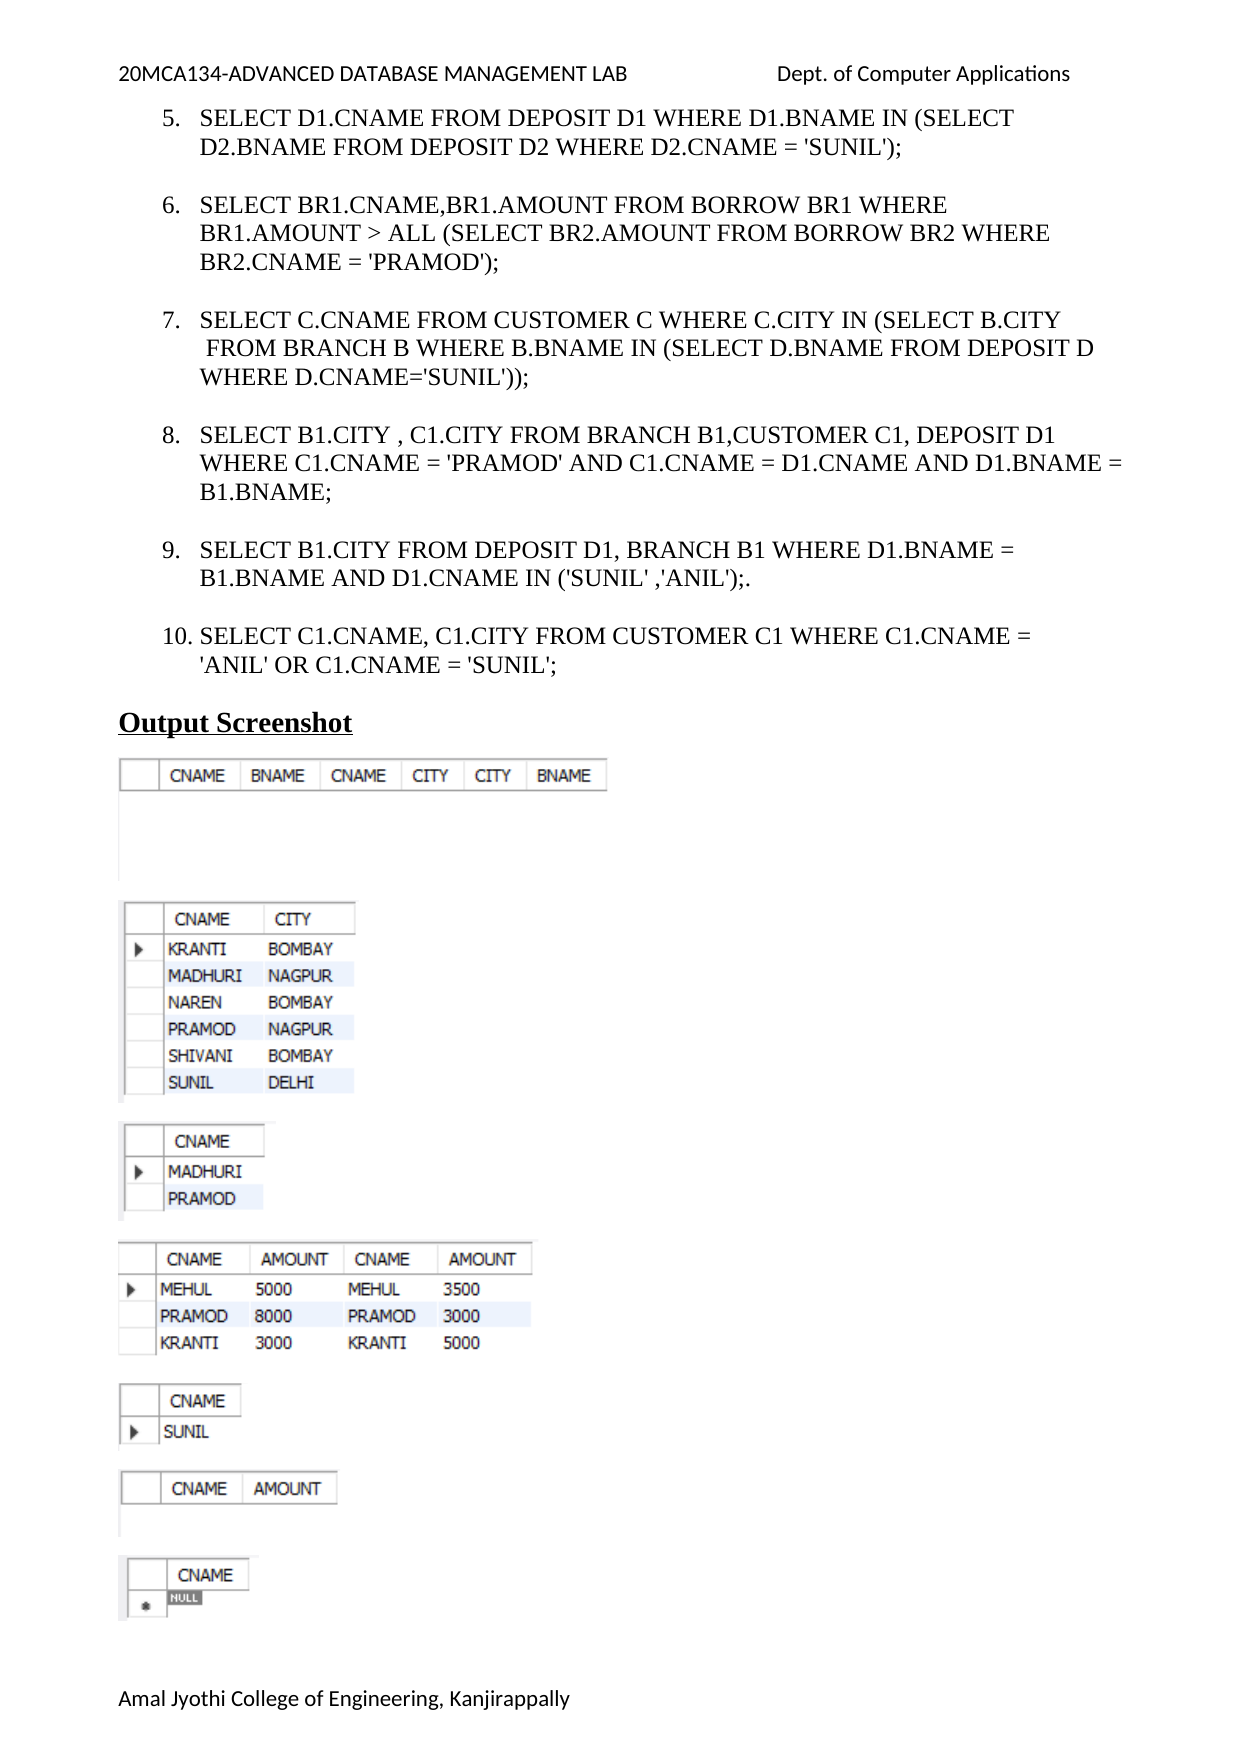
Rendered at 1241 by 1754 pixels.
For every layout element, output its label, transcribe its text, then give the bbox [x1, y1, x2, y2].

list 'ANIL' OR C1.CNAME = 'SUNIL'; [199, 650, 1167, 678]
list BR1.AMOUNT > ALL (SELECT BR2.AMOUNT FROM BORROW BR2 WHERE [199, 218, 1167, 247]
picture [118, 1383, 248, 1451]
picture [118, 900, 359, 1103]
list WHERE C1.CNAME = 'PRAMOD' AND C1.CNAME = D1.CNAME AND D1.BNAME = [199, 448, 1167, 477]
picture [118, 1121, 276, 1221]
list D2.BNAME FROM DEPOSIT D2 WHERE D2.CNAME = 'SUNIL'); [199, 132, 1167, 161]
picture [118, 757, 609, 881]
picture [118, 1555, 259, 1621]
list B1.BNAME AND D1.CNAME IN ('SUNIL' ,'ANIL');. [199, 563, 1167, 592]
picture [118, 1239, 539, 1365]
list SELECT C.CNAME FROM CUSTOMER C WHERE C.CITY IN (SELECT B.CITY [162, 305, 1167, 333]
list SELECT BR1.CNAME,BR1.AMOUNT FROM BORROW BR1 WHERE [162, 190, 1167, 218]
text Output Screenshot [118, 705, 1167, 738]
list BR2.CNAME = 'PRAMOD'); [199, 247, 1167, 276]
list B1.BNAME; [199, 477, 1167, 506]
list SELECT B1.CITY , C1.CITY FROM BRANCH B1,CUSTOMER C1, DEPOSIT D1 [162, 420, 1167, 448]
list WHERE D.CNAME='SUNIL')); [199, 362, 1167, 391]
picture [118, 1469, 340, 1537]
list SELECT C1.CNAME, C1.CITY FROM CUSTOMER C1 WHERE C1.CNAME = [162, 621, 1167, 650]
list SELECT D1.CNAME FROM DEPOSIT D1 WHERE D1.BNAME IN (SELECT [162, 103, 1167, 132]
text FROM BRANCH B WHERE B.BNAME IN (SELECT D.BNAME FROM DEPOSIT D [162, 333, 1167, 362]
list SELECT B1.CITY FROM DEPOSIT D1, BRANCH B1 WHERE D1.BNAME = [162, 535, 1167, 563]
